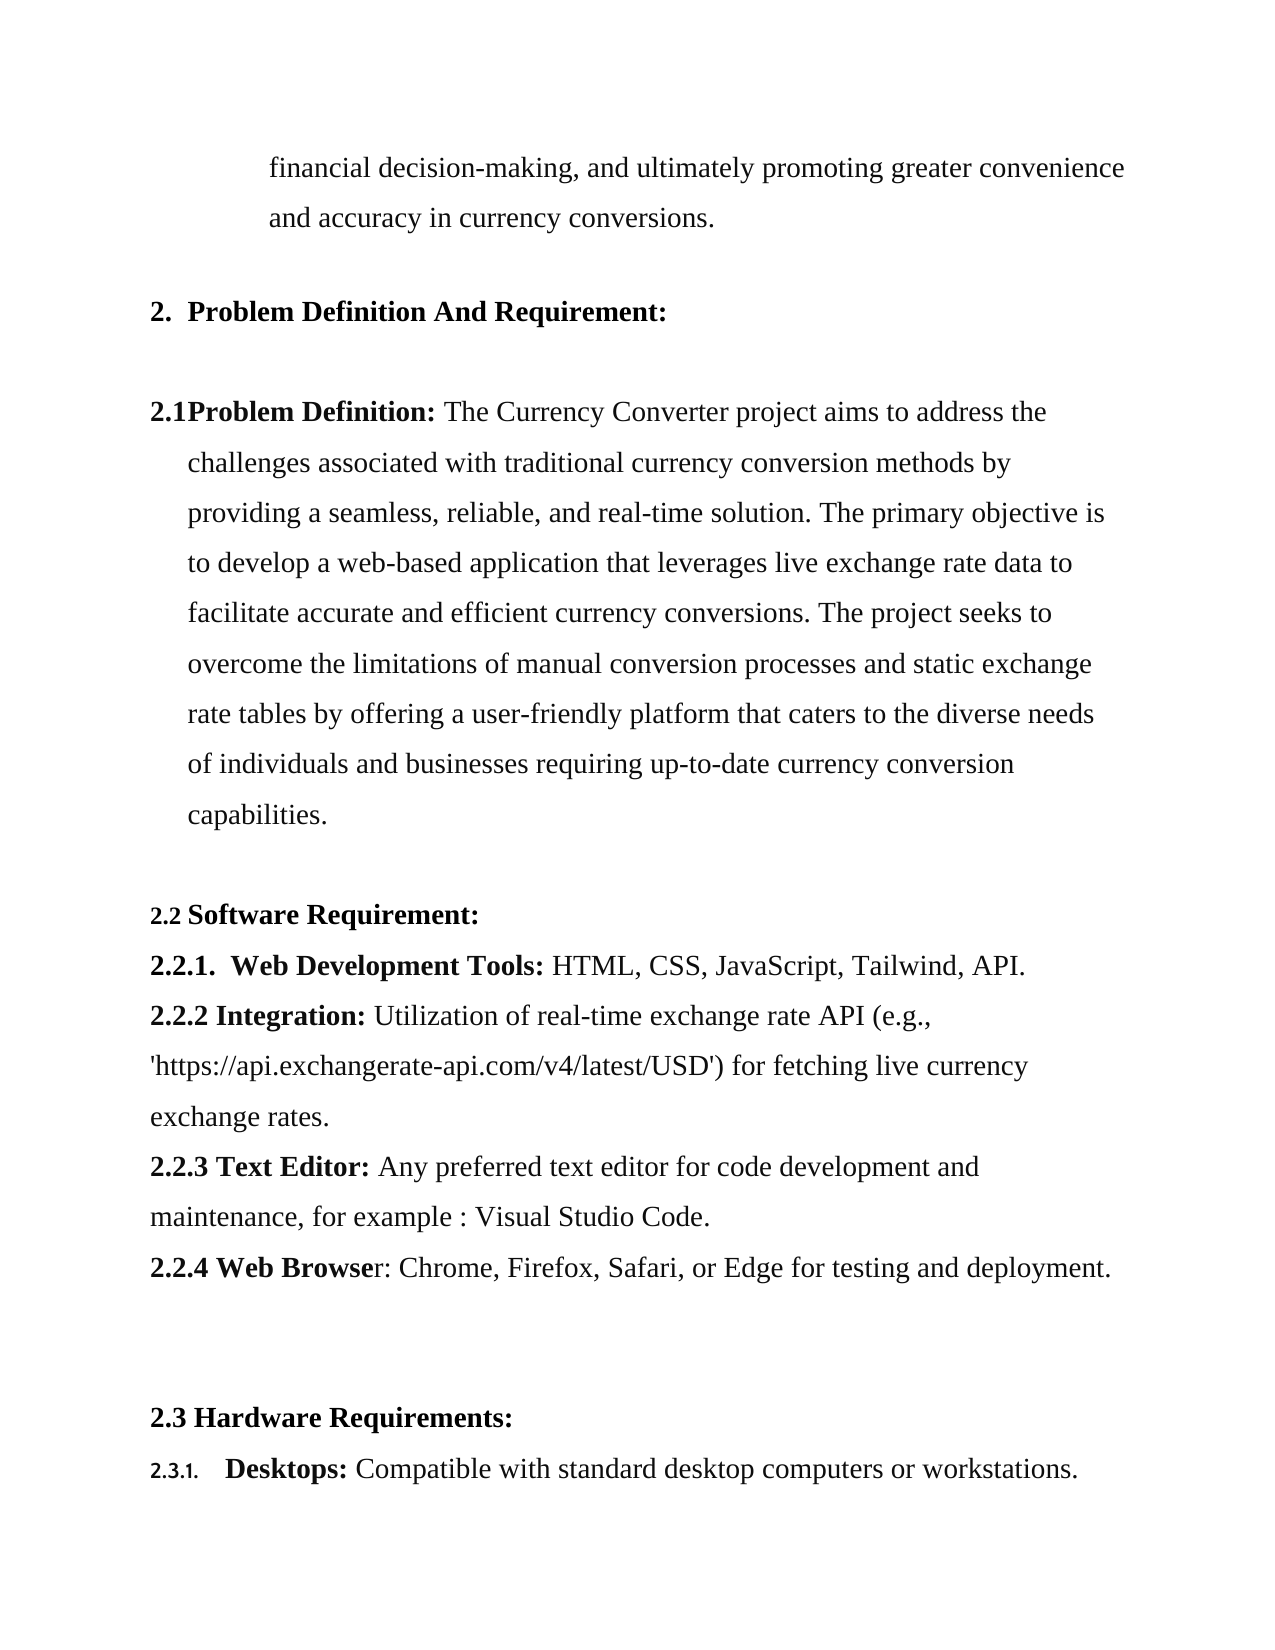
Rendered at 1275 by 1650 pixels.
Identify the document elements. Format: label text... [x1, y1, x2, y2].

text 2.2.2 Integration: Utilization of real-time exchange rate API (e.g., 'https://api.exchangerate-api.com/v4/latest/USD') for fetching live currency exchange rates. [150, 998, 1125, 1132]
text 2.2.1. Web Development Tools: HTML, CSS, JavaScript, Tailwind, API. [150, 948, 1125, 981]
list Problem Definition And Requirement: [150, 294, 1125, 327]
list Problem Definition: The Currency Converter project aims to address the challenges associated with traditional currency conversion methods by providing a seamless, reliable, and real-time solution. The primary objective is to develop a web-based application that leverages live exchange rate data to facilitate accurate and efficient currency conversions. The project seeks to overcome the limitations of manual conversion processes and static exchange rate tables by offering a user-friendly platform that caters to the diverse needs of individuals and businesses requiring up-to-date currency conversion capabilities. [150, 394, 1125, 830]
text 2.2 Software Requirement: [150, 897, 1125, 931]
text 2.2.3 Text Editor: Any preferred text editor for code development and maintenance, for example : Visual Studio Code. [150, 1149, 1125, 1233]
list Desktops: Compatible with standard desktop computers or workstations. [150, 1451, 1125, 1484]
text 2.2.4 Web Browser: Chrome, Firefox, Safari, or Edge for testing and deployment. [150, 1250, 1125, 1283]
text 2.3 Hardware Requirements: [150, 1401, 1125, 1434]
